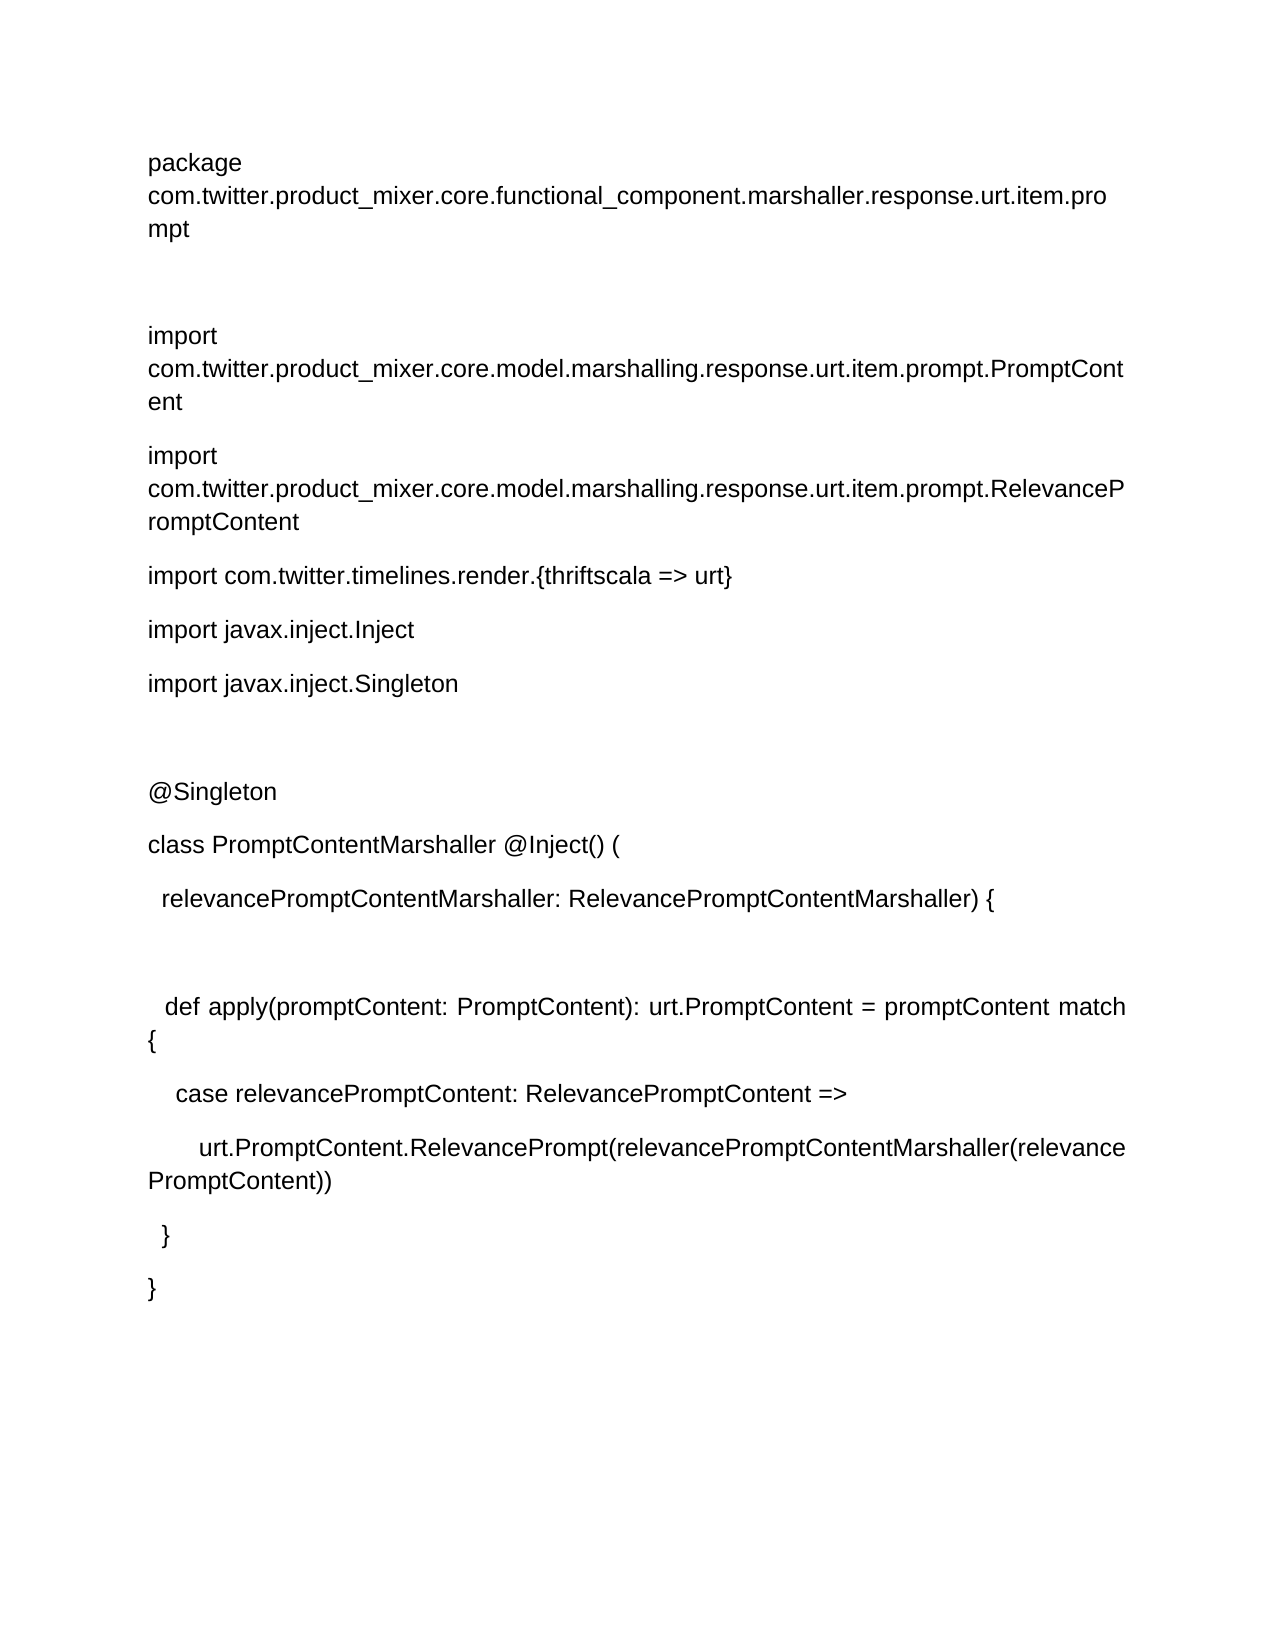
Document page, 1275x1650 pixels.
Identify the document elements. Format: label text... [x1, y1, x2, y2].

text import com.twitter.product_mixer.core.model.marshalling.response.urt.item.prompt.RelevancePromptContent [148, 441, 1127, 536]
text import javax.inject.Inject [148, 615, 1127, 644]
text relevancePromptContentMarshaller: RelevancePromptContentMarshaller) { [148, 884, 1127, 913]
text case relevancePromptContent: RelevancePromptContent => [148, 1079, 1127, 1108]
text import javax.inject.Singleton [148, 669, 1127, 698]
text package com.twitter.product_mixer.core.functional_component.marshaller.response.urt.item.prompt [148, 148, 1127, 242]
text import com.twitter.timelines.render.{thriftscala => urt} [148, 561, 1127, 590]
text } [148, 1219, 1127, 1248]
text import com.twitter.product_mixer.core.model.marshalling.response.urt.item.prompt.PromptContent [148, 321, 1127, 416]
text urt.PromptContent.RelevancePrompt(relevancePromptContentMarshaller(relevancePromptContent)) [148, 1133, 1127, 1194]
text def apply(promptContent: PromptContent): urt.PromptContent = promptContent match { [148, 992, 1127, 1054]
text class PromptContentMarshaller @Inject() ( [148, 830, 1127, 859]
text @Singleton [148, 777, 1127, 805]
text } [148, 1273, 1127, 1302]
